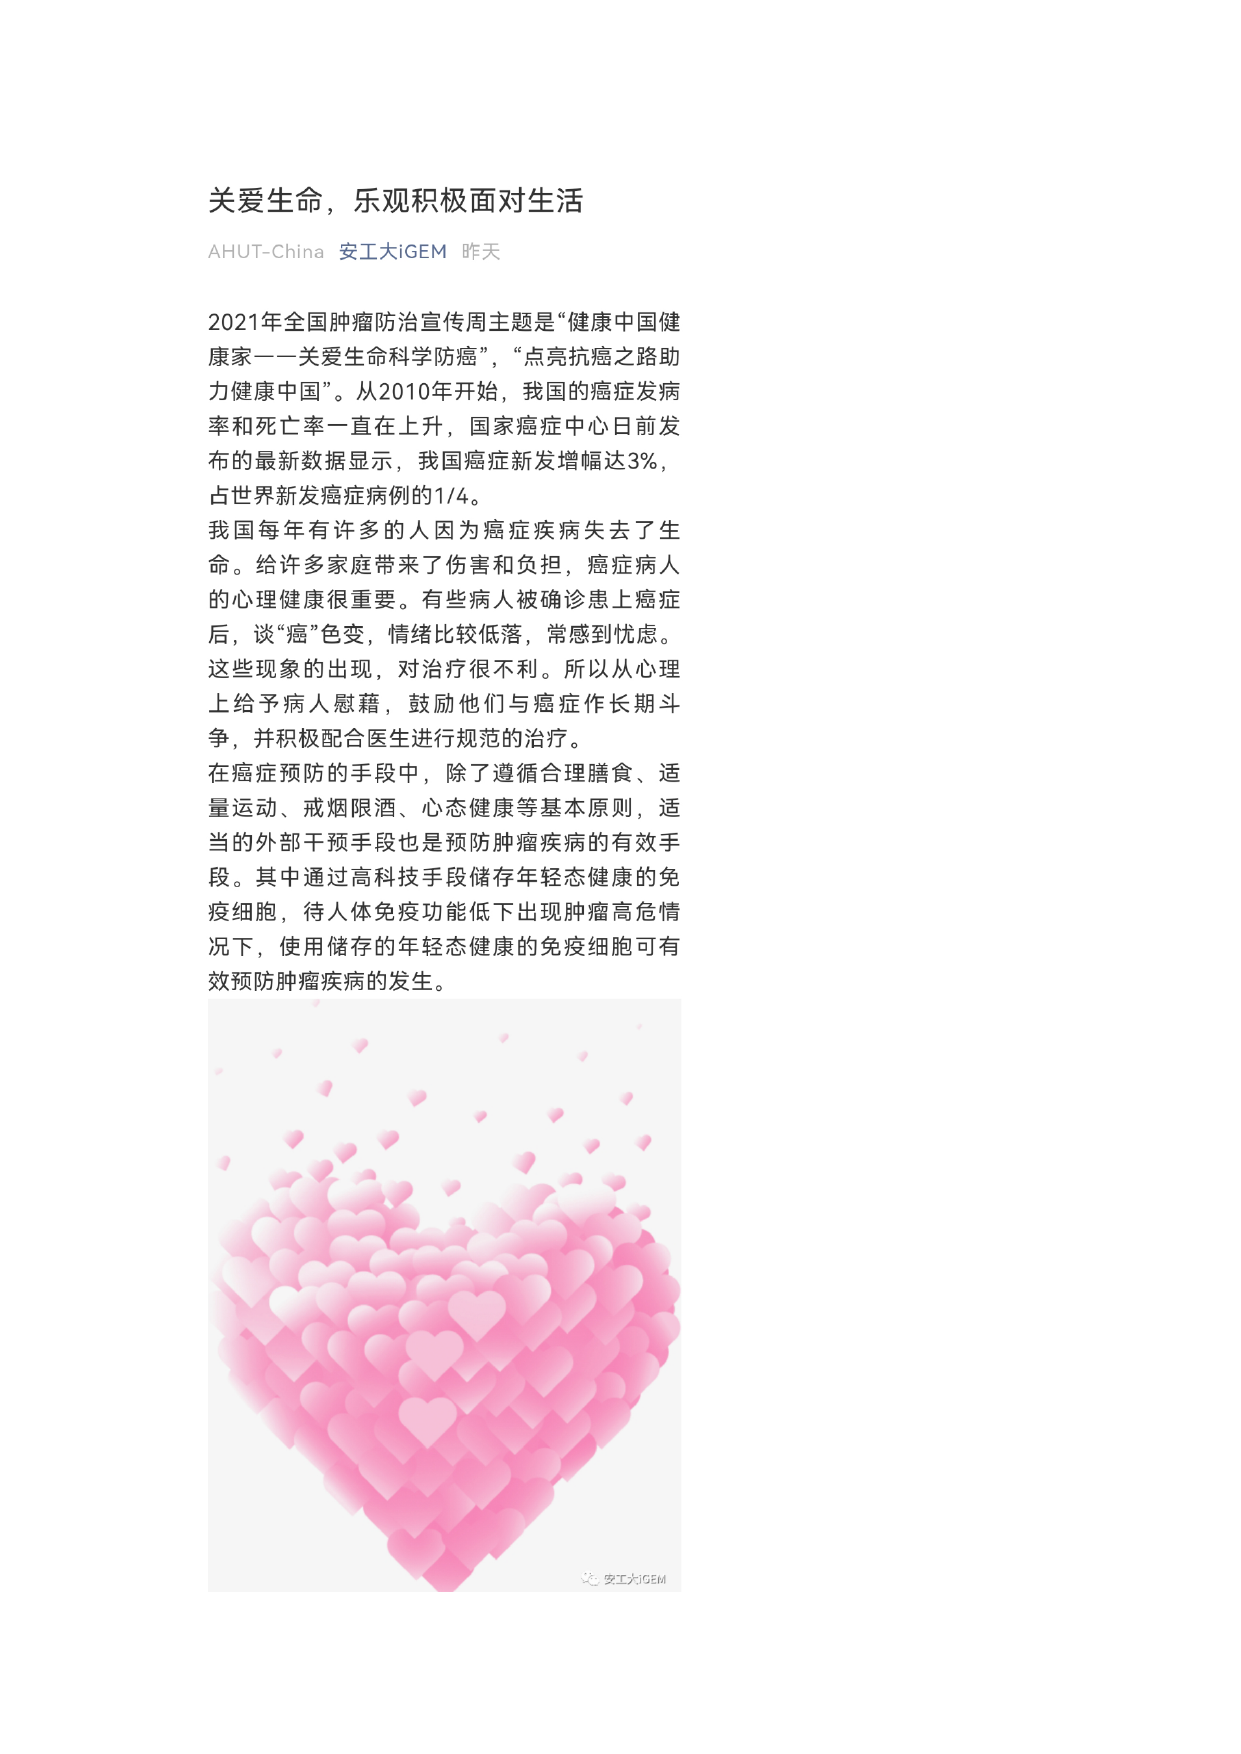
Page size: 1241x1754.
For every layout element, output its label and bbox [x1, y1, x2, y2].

picture [187, 162, 699, 1592]
